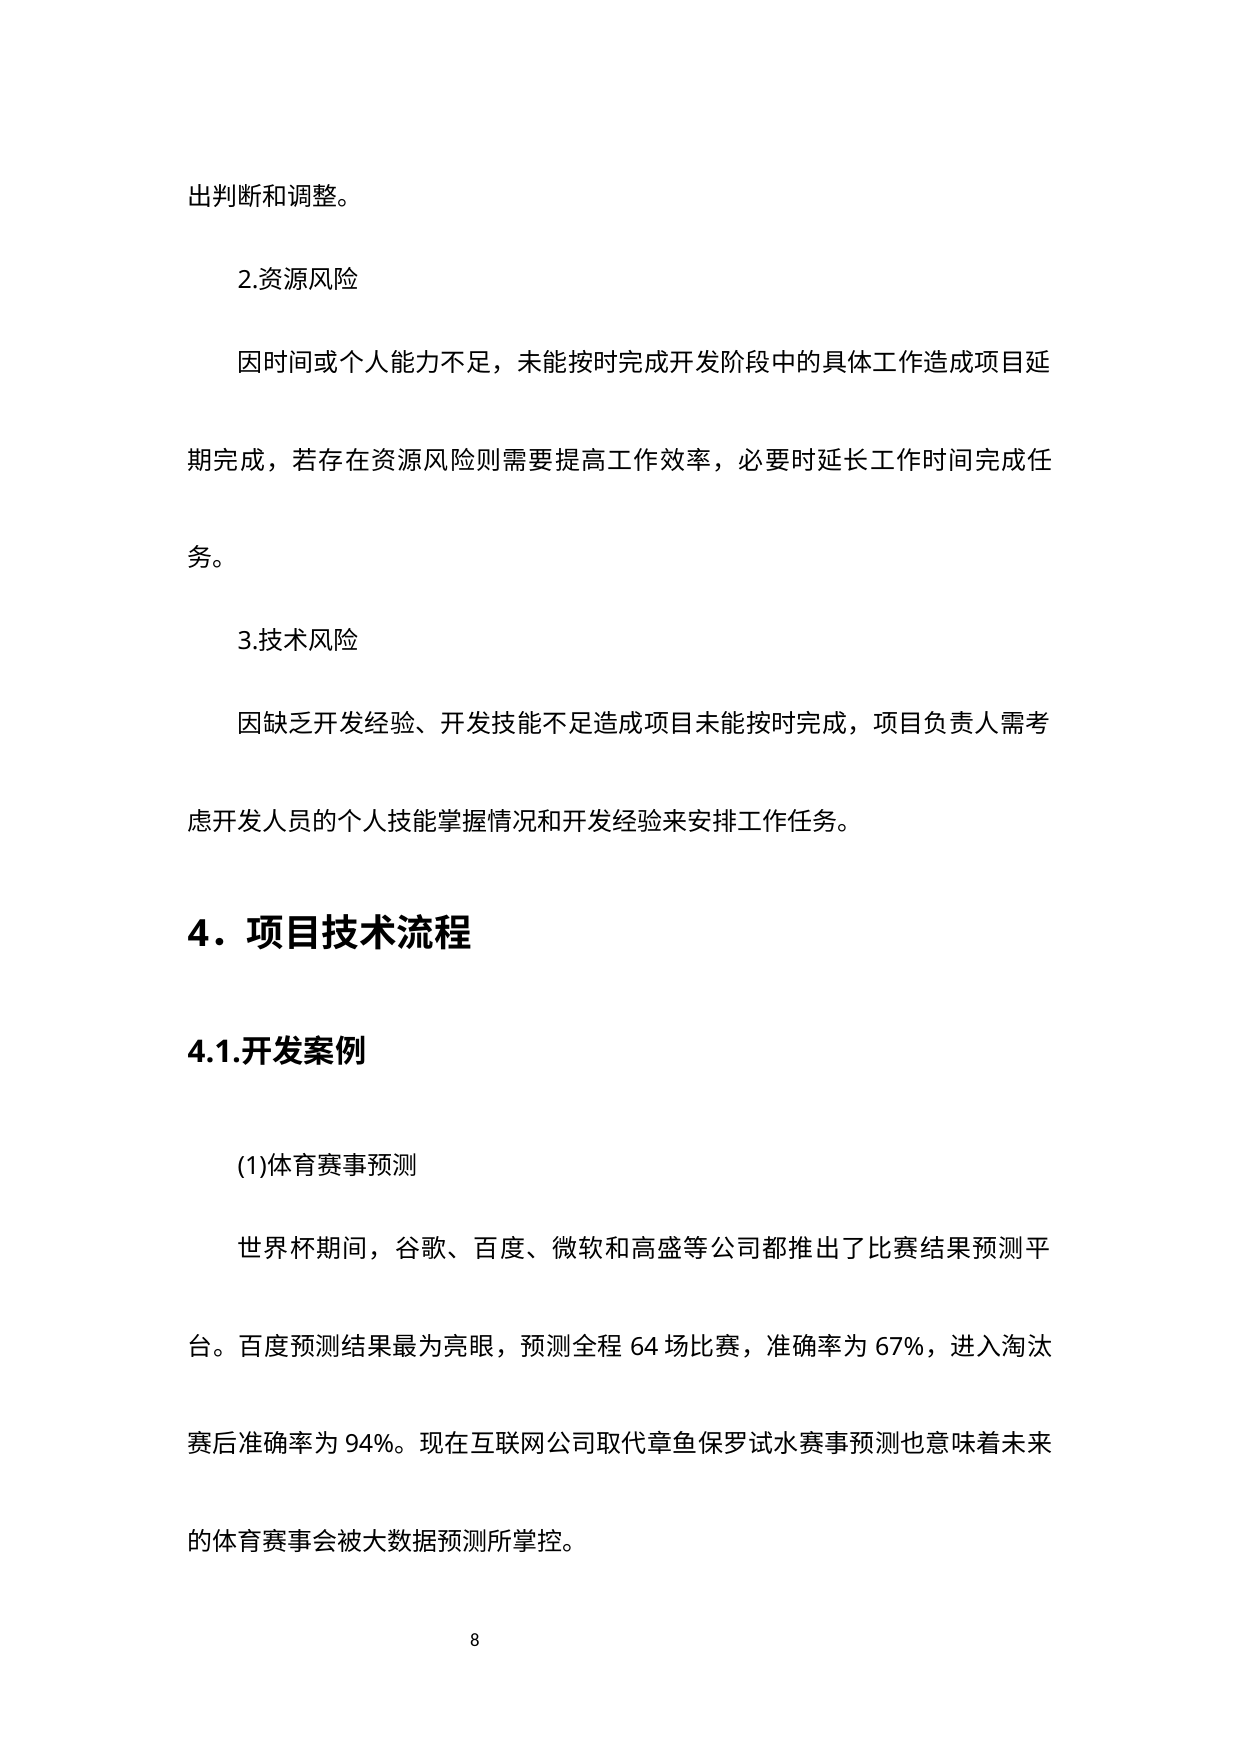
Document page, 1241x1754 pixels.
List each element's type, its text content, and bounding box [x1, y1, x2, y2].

list 3.技术风险 [187, 606, 1053, 671]
text 世界杯期间，谷歌、百度、微软和高盛等公司都推出了比赛结果预测平台。百度预测结果最为亮眼，预测全程64场比赛，准确率为67%，进入淘汰赛后准确率为94%。现在互联网公司取代章鱼保罗试水赛事预测也意味着未来的体育赛事会被大数据预测所掌控。 [187, 1214, 1053, 1572]
subtitle 4.1.开发案例 [187, 1016, 1053, 1081]
text (1)体育赛事预测 [187, 1131, 1053, 1196]
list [187, 162, 1053, 227]
list 2.资源风险 [187, 245, 1053, 310]
subtitle 4．项目技术流程 [187, 897, 1053, 962]
list 因时间或个人能力不足，未能按时完成开发阶段中的具体工作造成项目延期完成，若存在资源风险则需要提高工作效率，必要时延长工作时间完成任务。 [187, 328, 1053, 588]
list 因缺乏开发经验、开发技能不足造成项目未能按时完成，项目负责人需考虑开发人员的个人技能掌握情况和开发经验来安排工作任务。 [187, 689, 1053, 852]
